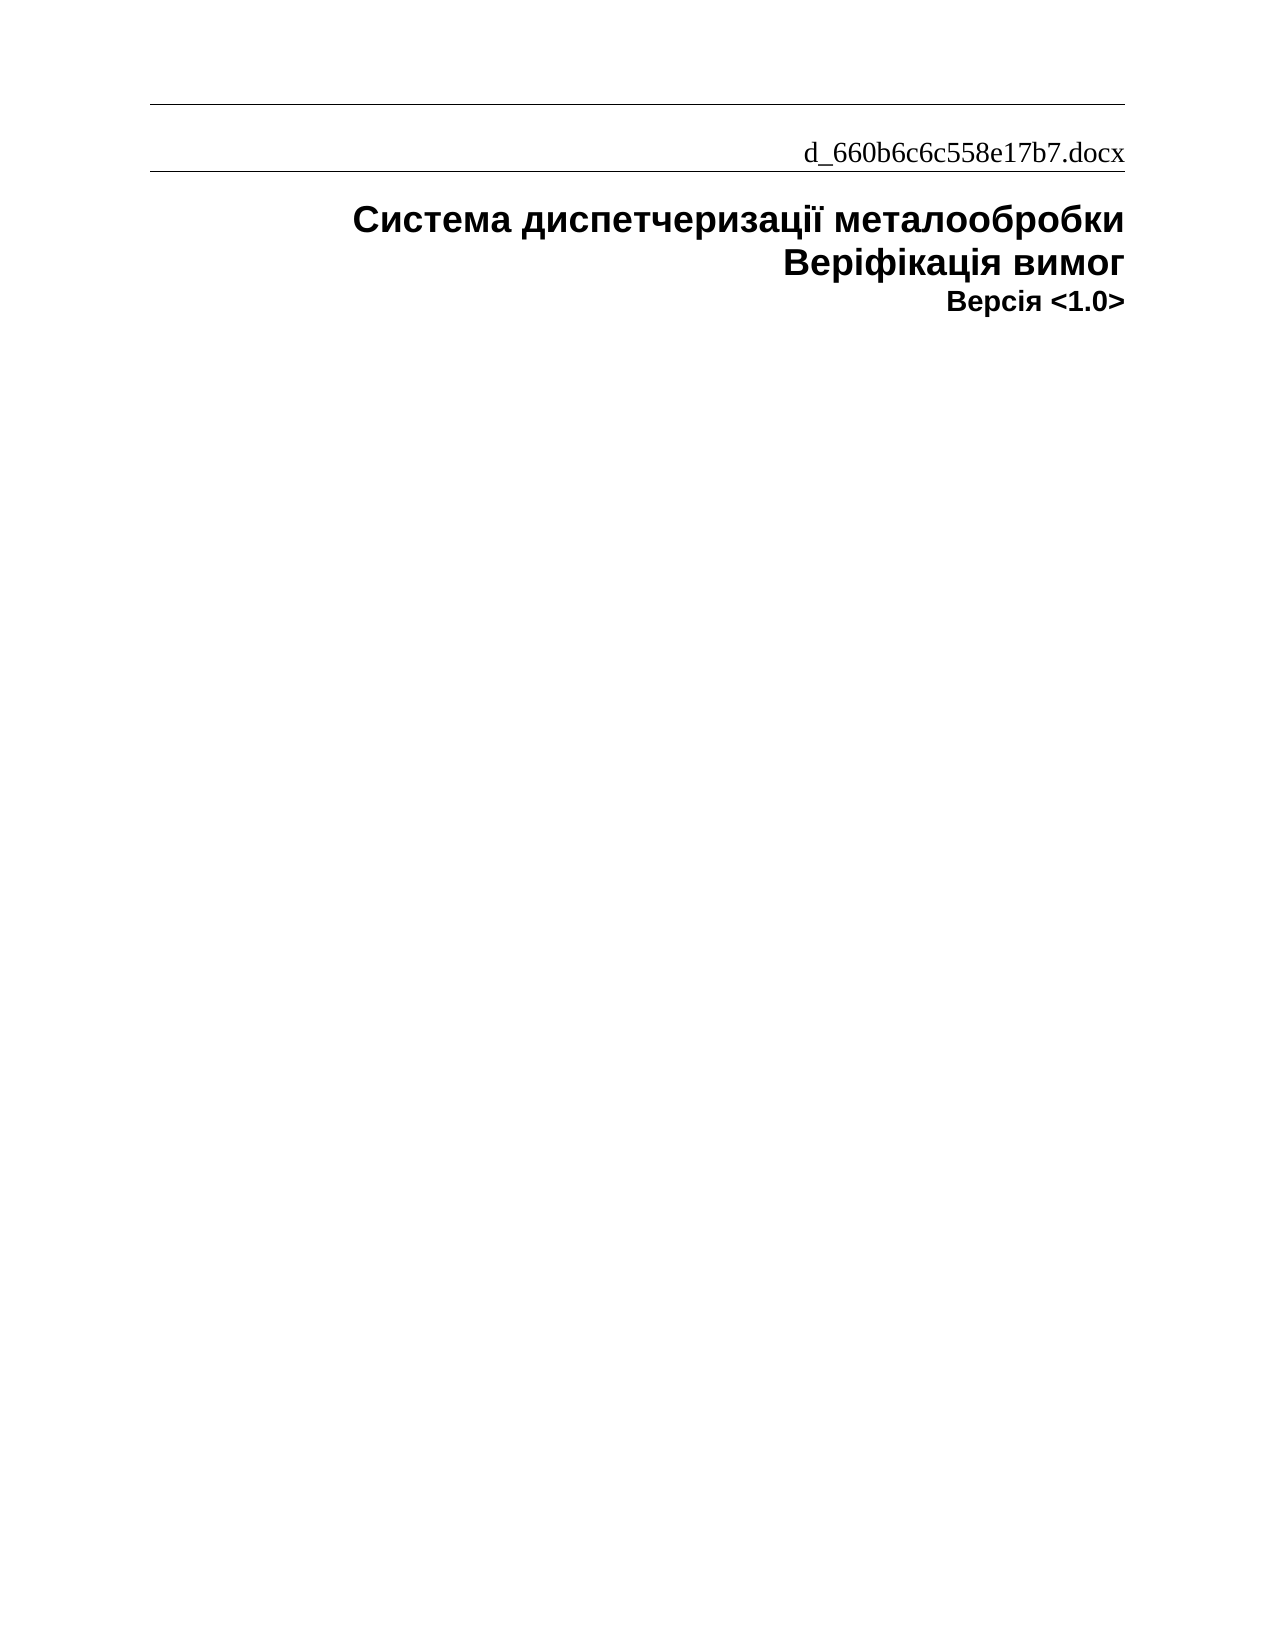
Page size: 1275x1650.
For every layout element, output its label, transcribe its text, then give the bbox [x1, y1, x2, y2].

subtitle Система диспетчеризації металообробки [150, 197, 1125, 240]
subtitle Веріфікація вимог [150, 240, 1125, 283]
subtitle Версія <1.0> [150, 283, 1125, 317]
